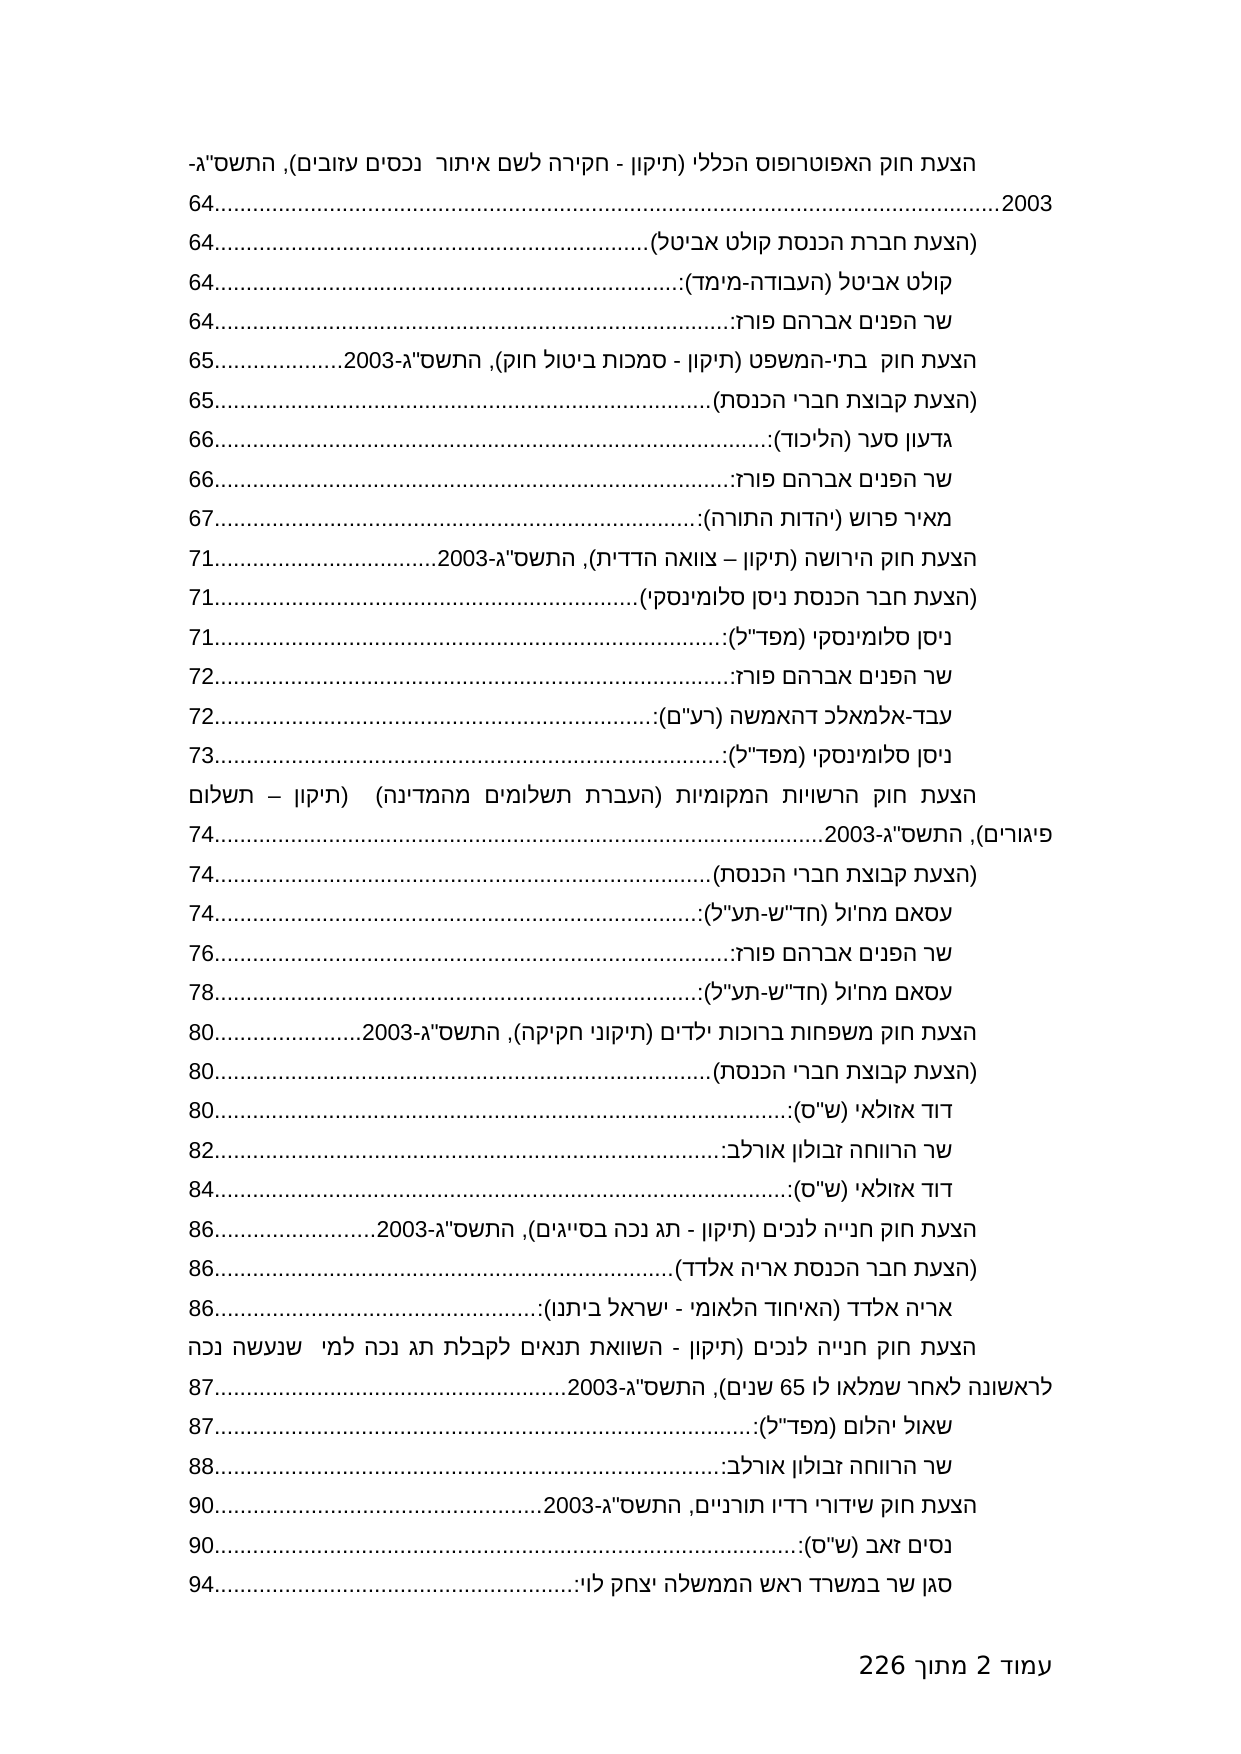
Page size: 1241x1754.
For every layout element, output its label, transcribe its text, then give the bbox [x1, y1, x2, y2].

text הצעת חוק הרשויות המקומיות (העברת תשלומים מהמדינה) (תיקון – תשלום פיגורים), התשס"ג-2003 74 [187, 782, 1053, 847]
text (הצעת קבוצת חברי הכנסת) 74 [187, 861, 1053, 887]
text עסאם מח'ול (חד"ש-תע"ל): 74 [187, 900, 1028, 926]
text שר הפנים אברהם פורז: 76 [187, 939, 1028, 966]
text סגן שר במשרד ראש הממשלה יצחק לוי: 94 [187, 1571, 1028, 1598]
text ניסן סלומינסקי (מפד"ל): 71 [187, 624, 1028, 650]
text (הצעת קבוצת חברי הכנסת) 65 [187, 387, 1053, 413]
text הצעת חוק שידורי רדיו תורניים, התשס"ג-2003 90 [187, 1492, 1053, 1519]
text שר הפנים אברהם פורז: 64 [187, 308, 1028, 334]
text (הצעת קבוצת חברי הכנסת) 80 [187, 1058, 1053, 1084]
text הצעת חוק חנייה לנכים (תיקון - תג נכה בסייגים), התשס"ג-‏2003 86 [187, 1216, 1053, 1242]
text עבד-אלמאלכ דהאמשה (רע"ם): 72 [187, 703, 1028, 729]
text הצעת חוק משפחות ברוכות ילדים (תיקוני חקיקה), התשס"ג-2003 80 [187, 1018, 1053, 1045]
text מאיר פרוש (יהדות התורה): 67 [187, 505, 1028, 532]
text שר הרווחה זבולון אורלב: 82 [187, 1137, 1028, 1163]
text ניסן סלומינסקי (מפד"ל): 73 [187, 742, 1028, 768]
text הצעת חוק בתי-המשפט (תיקון - סמכות ביטול חוק), התשס"ג-2003 65 [187, 347, 1053, 374]
text (הצעת חברת הכנסת קולט אביטל) 64 [187, 229, 1053, 255]
text קולט אביטל (העבודה-מימד): 64 [187, 268, 1028, 295]
text הצעת חוק הירושה (תיקון – צוואה הדדית), התשס"ג-2003 71 [187, 545, 1053, 571]
text דוד אזולאי (ש"ס): 80 [187, 1097, 1028, 1124]
text שר הרווחה זבולון אורלב: 88 [187, 1453, 1028, 1479]
text שאול יהלום (מפד"ל): 87 [187, 1413, 1028, 1440]
text שר הפנים אברהם פורז: 66 [187, 466, 1028, 492]
text עסאם מח'ול (חד"ש-תע"ל): 78 [187, 979, 1028, 1005]
text גדעון סער (הליכוד): 66 [187, 426, 1028, 453]
text (הצעת חבר הכנסת ניסן סלומינסקי) 71 [187, 584, 1053, 611]
text נסים זאב (ש"ס): 90 [187, 1532, 1028, 1558]
text דוד אזולאי (ש"ס): 84 [187, 1176, 1028, 1203]
text הצעת חוק חנייה לנכים (תיקון - השוואת תנאים לקבלת תג נכה למי שנעשה נכה לראשונה לאחר שמלאו לו 65 שנים), התשס"ג-2003 87 [187, 1334, 1053, 1400]
text (הצעת חבר הכנסת אריה אלדד) 86 [187, 1255, 1053, 1282]
text שר הפנים אברהם פורז: 72 [187, 663, 1028, 689]
text הצעת חוק האפוטרופוס הכללי (תיקון - חקירה לשם איתור נכסים עזובים), התשס"ג-2003 64 [187, 150, 1053, 216]
text אריה אלדד (האיחוד הלאומי - ישראל ביתנו): 86 [187, 1295, 1028, 1321]
